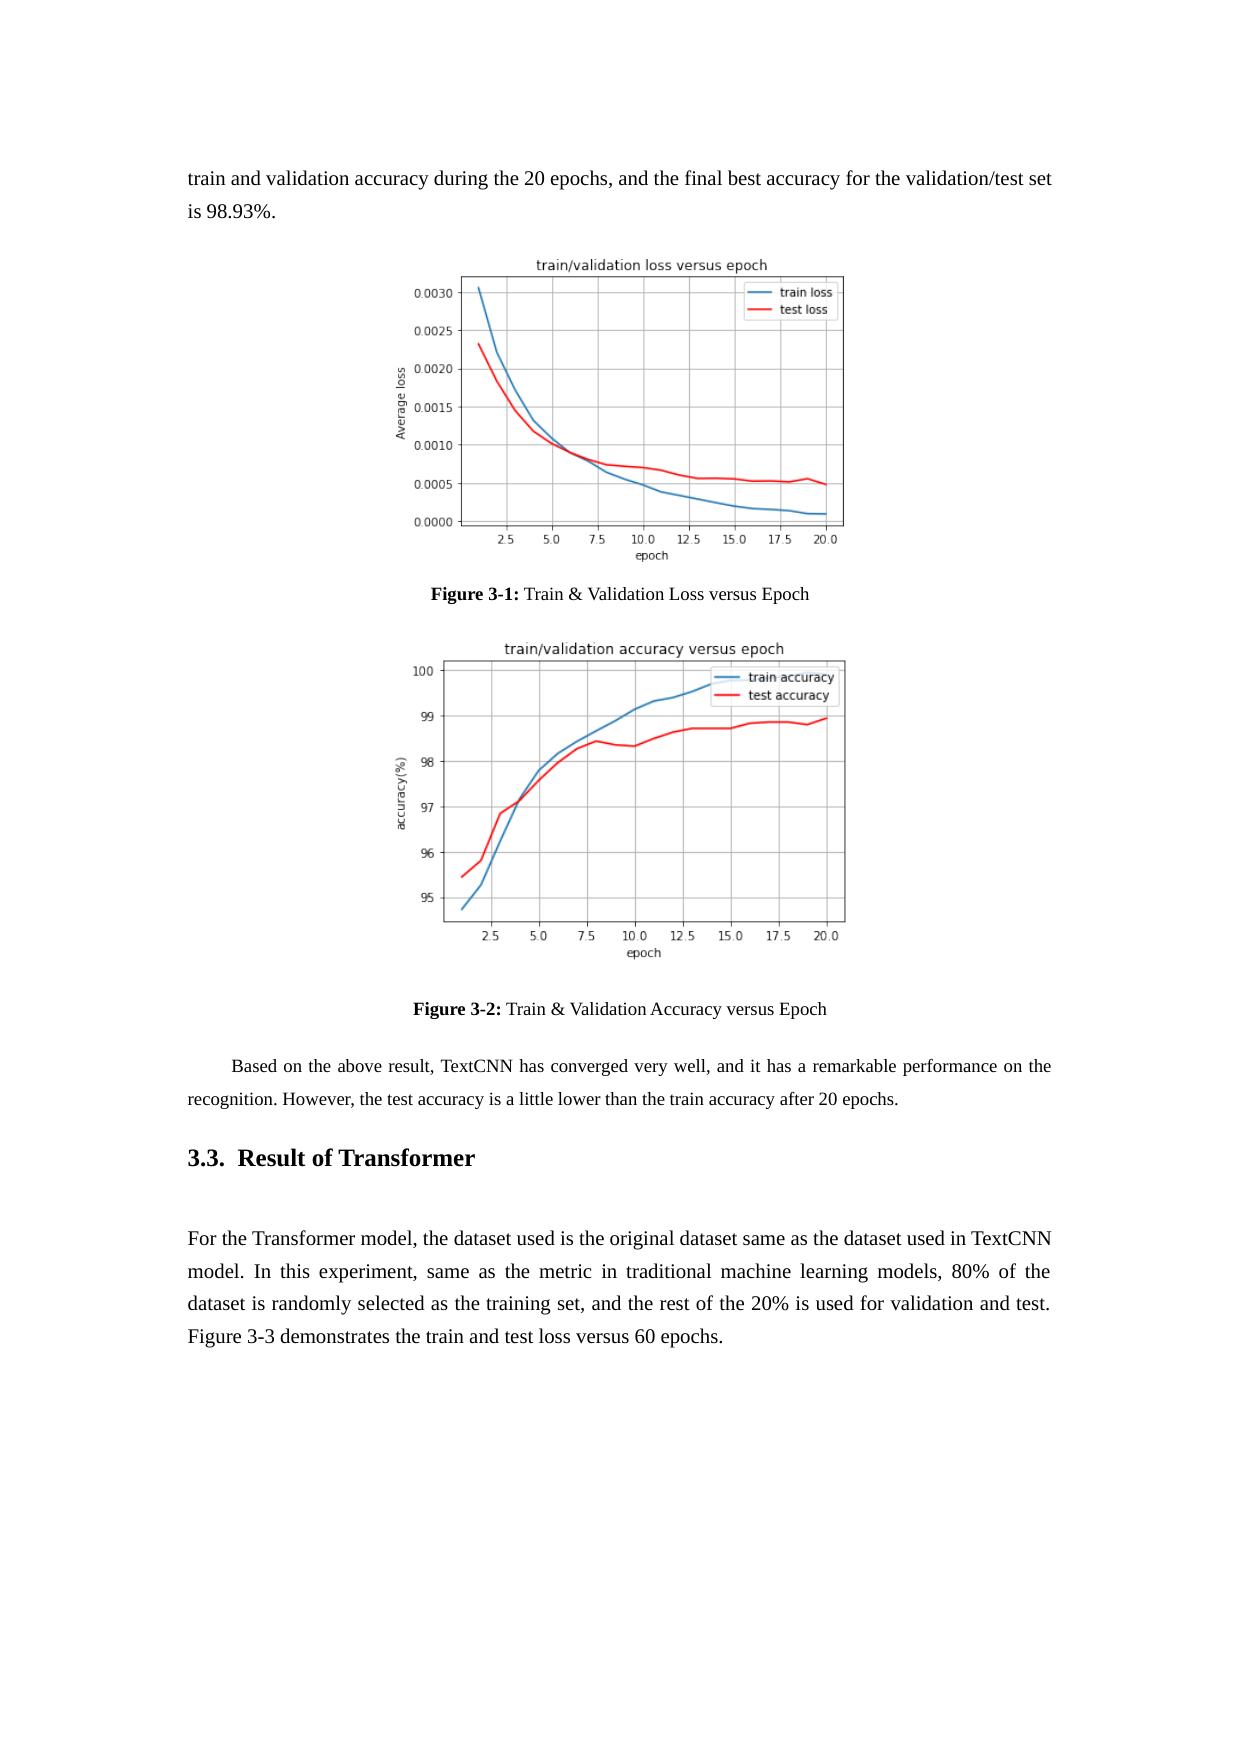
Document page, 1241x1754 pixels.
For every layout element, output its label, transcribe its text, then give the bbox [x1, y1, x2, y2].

text Figure 3-1: Train & Validation Loss versus Epoch [187, 577, 1053, 609]
picture [387, 634, 853, 967]
picture [389, 252, 851, 569]
text Based on the above result, TextCNN has converged very well, and it has a remarkable performance on the recognition. However, the test accuracy is a little lower than the train accuracy after 20 epochs. [187, 1049, 1053, 1114]
text Figure 3-2: Train & Validation Accuracy versus Epoch [187, 992, 1053, 1024]
text For the Transformer model, the dataset used is the original dataset same as the dataset used in TextCNN model. In this experiment, same as the metric in traditional machine learning models, 80% of the dataset is randomly selected as the training set, and the rest of the 20% is used for validation and test. Figure 3-3 demonstrates the train and test loss versus 60 epochs. [187, 1222, 1053, 1352]
subtitle Result of Transformer [187, 1142, 1053, 1174]
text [187, 162, 1053, 227]
